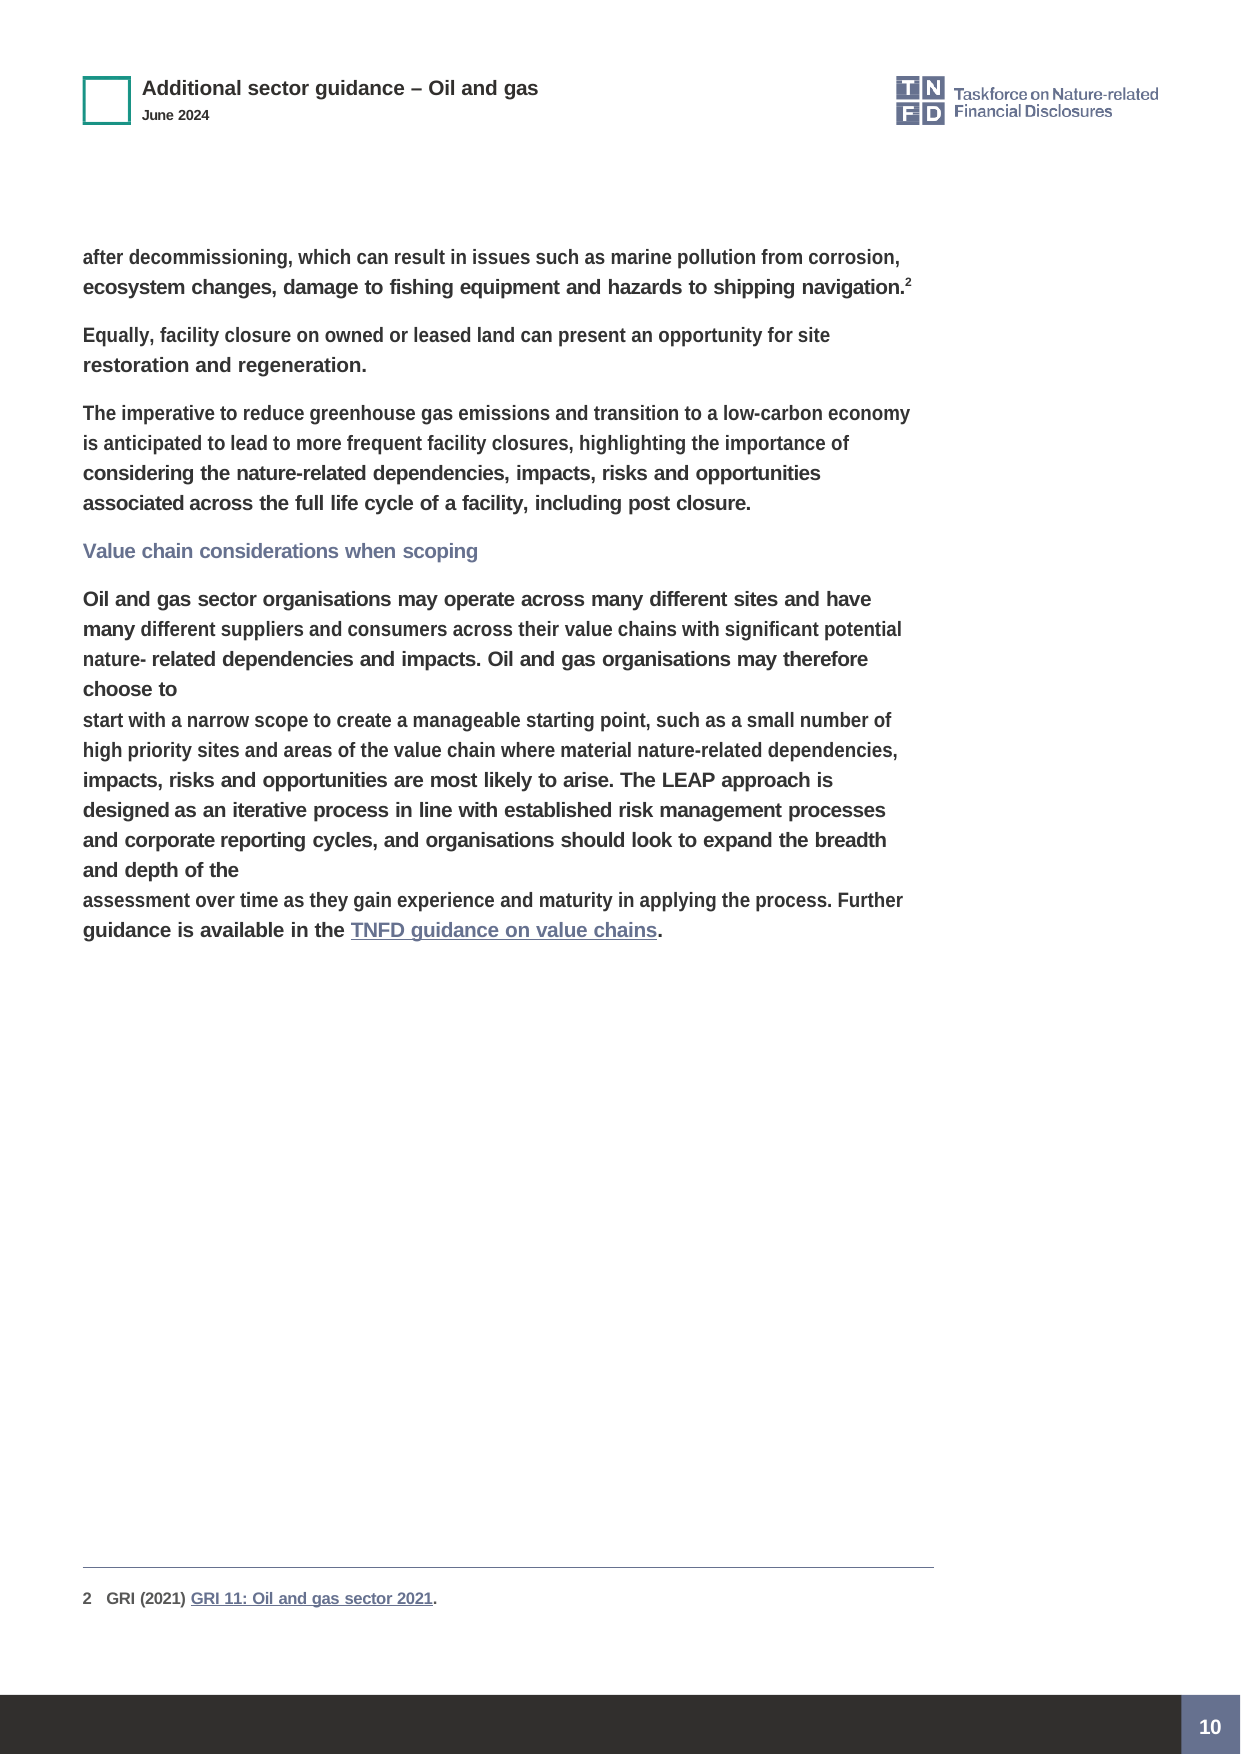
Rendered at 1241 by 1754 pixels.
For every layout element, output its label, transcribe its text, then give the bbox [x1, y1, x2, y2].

text Additional sector guidance – Oil and gas [142, 75, 1169, 99]
text June 2024 [945, 106, 1169, 123]
list GRI (2021) GRI 11: Oil and gas sector 2021. [82, 1589, 1169, 1608]
picture [896, 76, 945, 125]
text start with a narrow scope to create a manageable starting point, such as a small number of high priority sites and areas of the value chain where material nature-related dependencies, impacts, risks and opportunities are most likely to arise. The LEAP approach is designed as an iterative process in line with established risk management processes and corporate reporting cycles, and organisations should look to expand the breadth and depth of the [83, 707, 920, 882]
text The imperative to reduce greenhouse gas emissions and transition to a low-carbon economy is anticipated to lead to more frequent facility closures, highlighting the importance of considering the nature-related dependencies, impacts, risks and opportunities associated across the full life cycle of a facility, including post closure. [83, 401, 922, 515]
text assessment over time as they gain experience and maturity in applying the process. Further guidance is available in the TNFD guidance on value chains. [83, 888, 922, 942]
text after decommissioning, which can result in issues such as marine pollution from corrosion, ecosystem changes, damage to fishing equipment and hazards to shipping navigation.2 [83, 245, 922, 299]
text Value chain considerations when scoping [83, 539, 1169, 563]
picture [82, 76, 131, 125]
text June 2024 [142, 106, 896, 123]
text Equally, facility closure on owned or leased land can present an opportunity for site restoration and regeneration. [83, 323, 922, 377]
text Oil and gas sector organisations may operate across many different sites and have many different suppliers and consumers across their value chains with significant potential nature- related dependencies and impacts. Oil and gas organisations may therefore choose to [83, 587, 922, 701]
